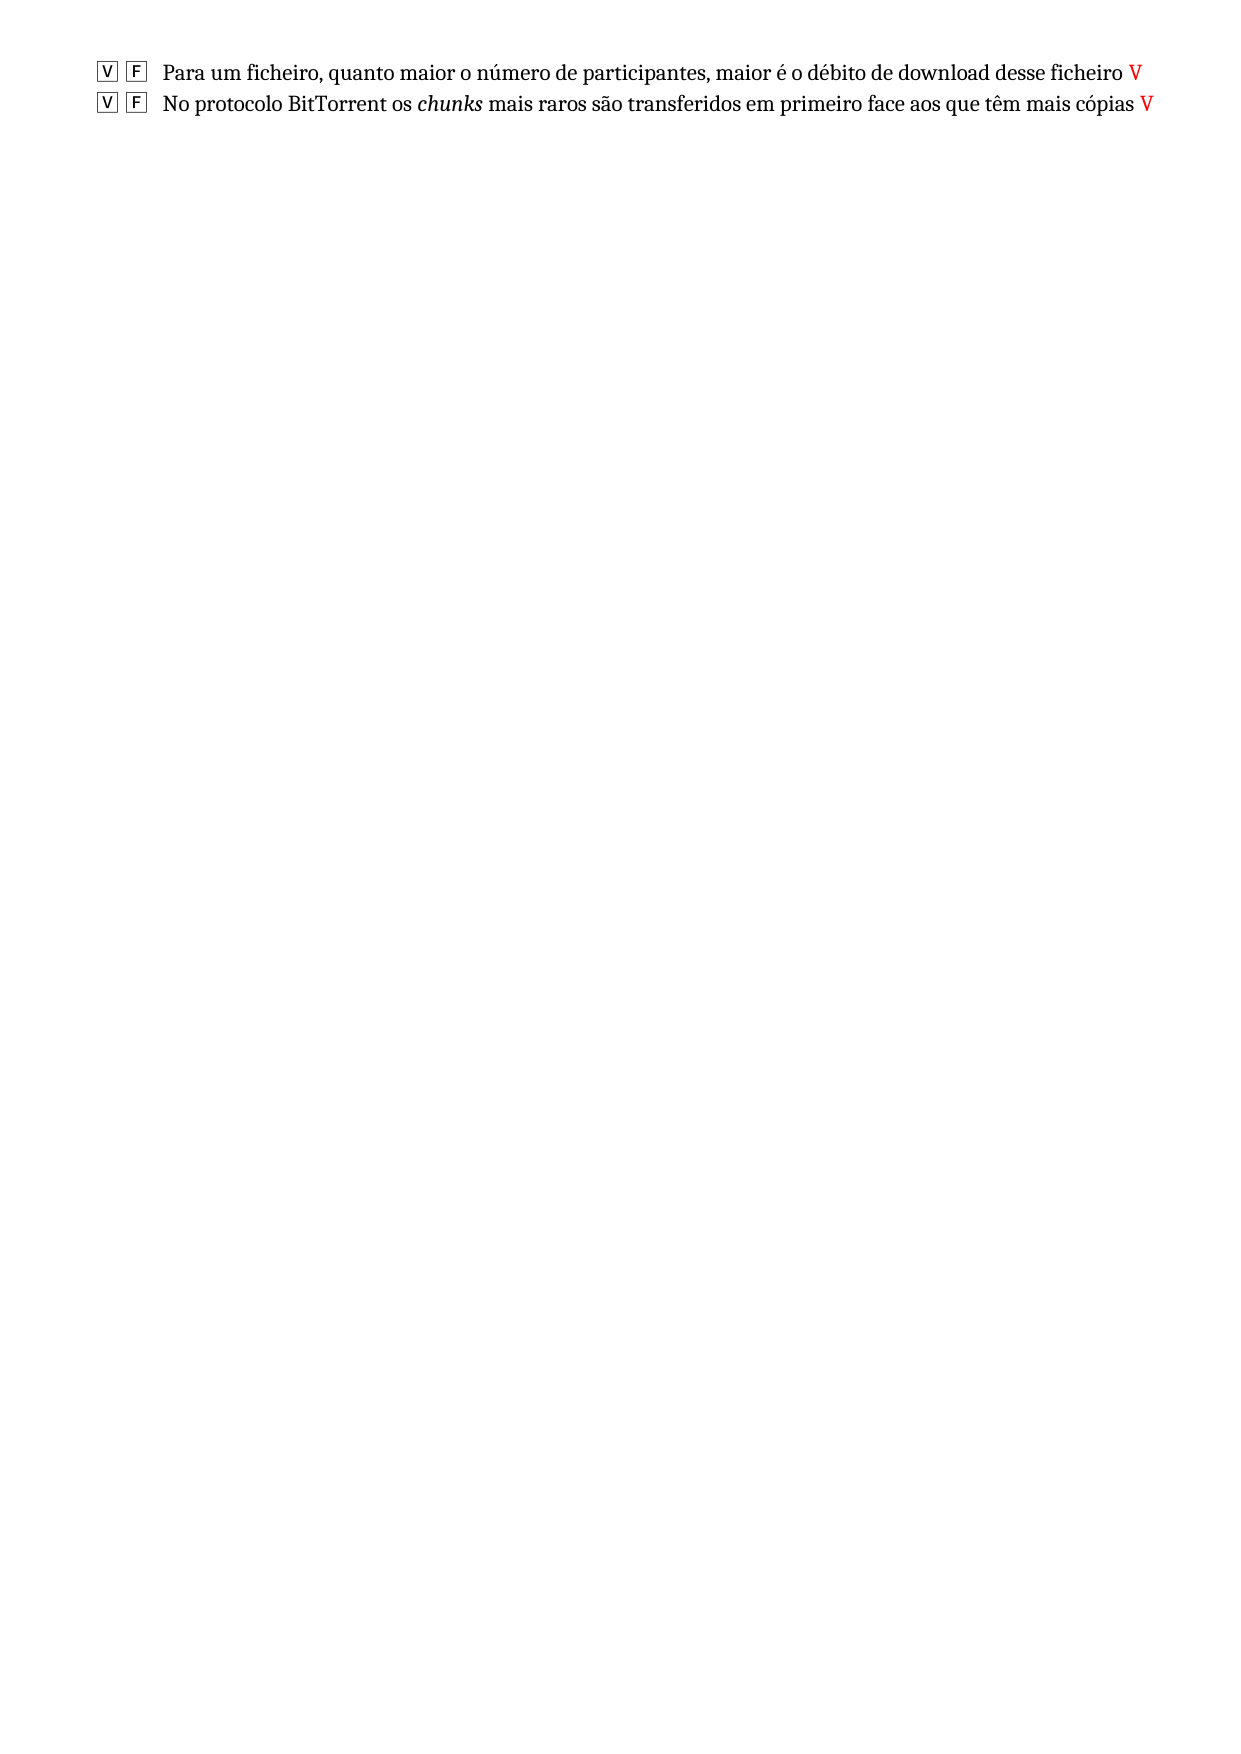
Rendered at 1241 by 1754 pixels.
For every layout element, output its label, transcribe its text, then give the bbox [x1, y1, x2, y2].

text Para um ficheiro, quanto maior o número de participantes, maior é o débito de download desse ficheiro V [96, 56, 1181, 87]
text No protocolo BitTorrent os chunks mais raros são transferidos em primeiro face aos que têm mais cópias V [96, 87, 1181, 118]
